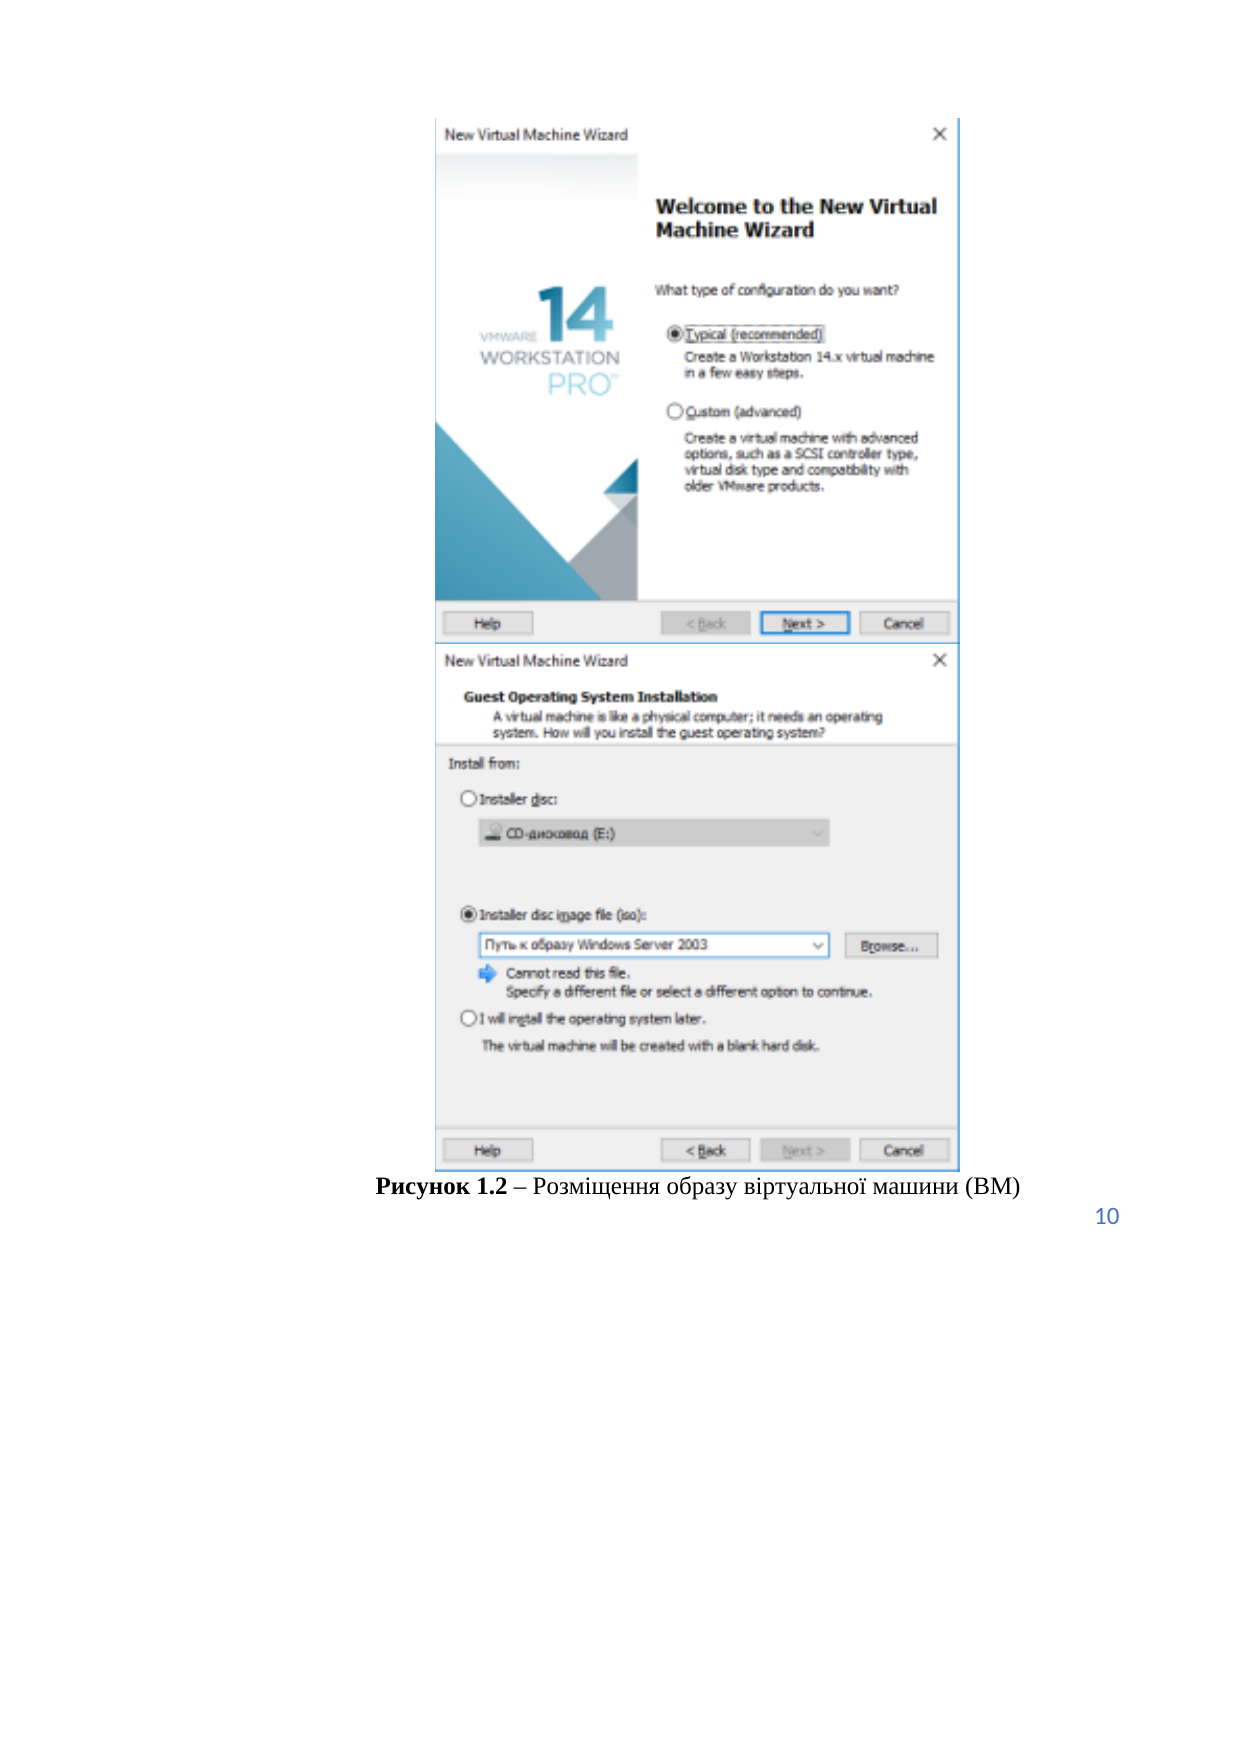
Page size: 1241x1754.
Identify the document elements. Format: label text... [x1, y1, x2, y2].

text Рисунок 1.2 – Розміщення образу віртуальної машини (ВМ) [375, 1171, 1152, 1200]
picture [435, 118, 960, 1172]
text 10 [177, 1200, 1125, 1231]
